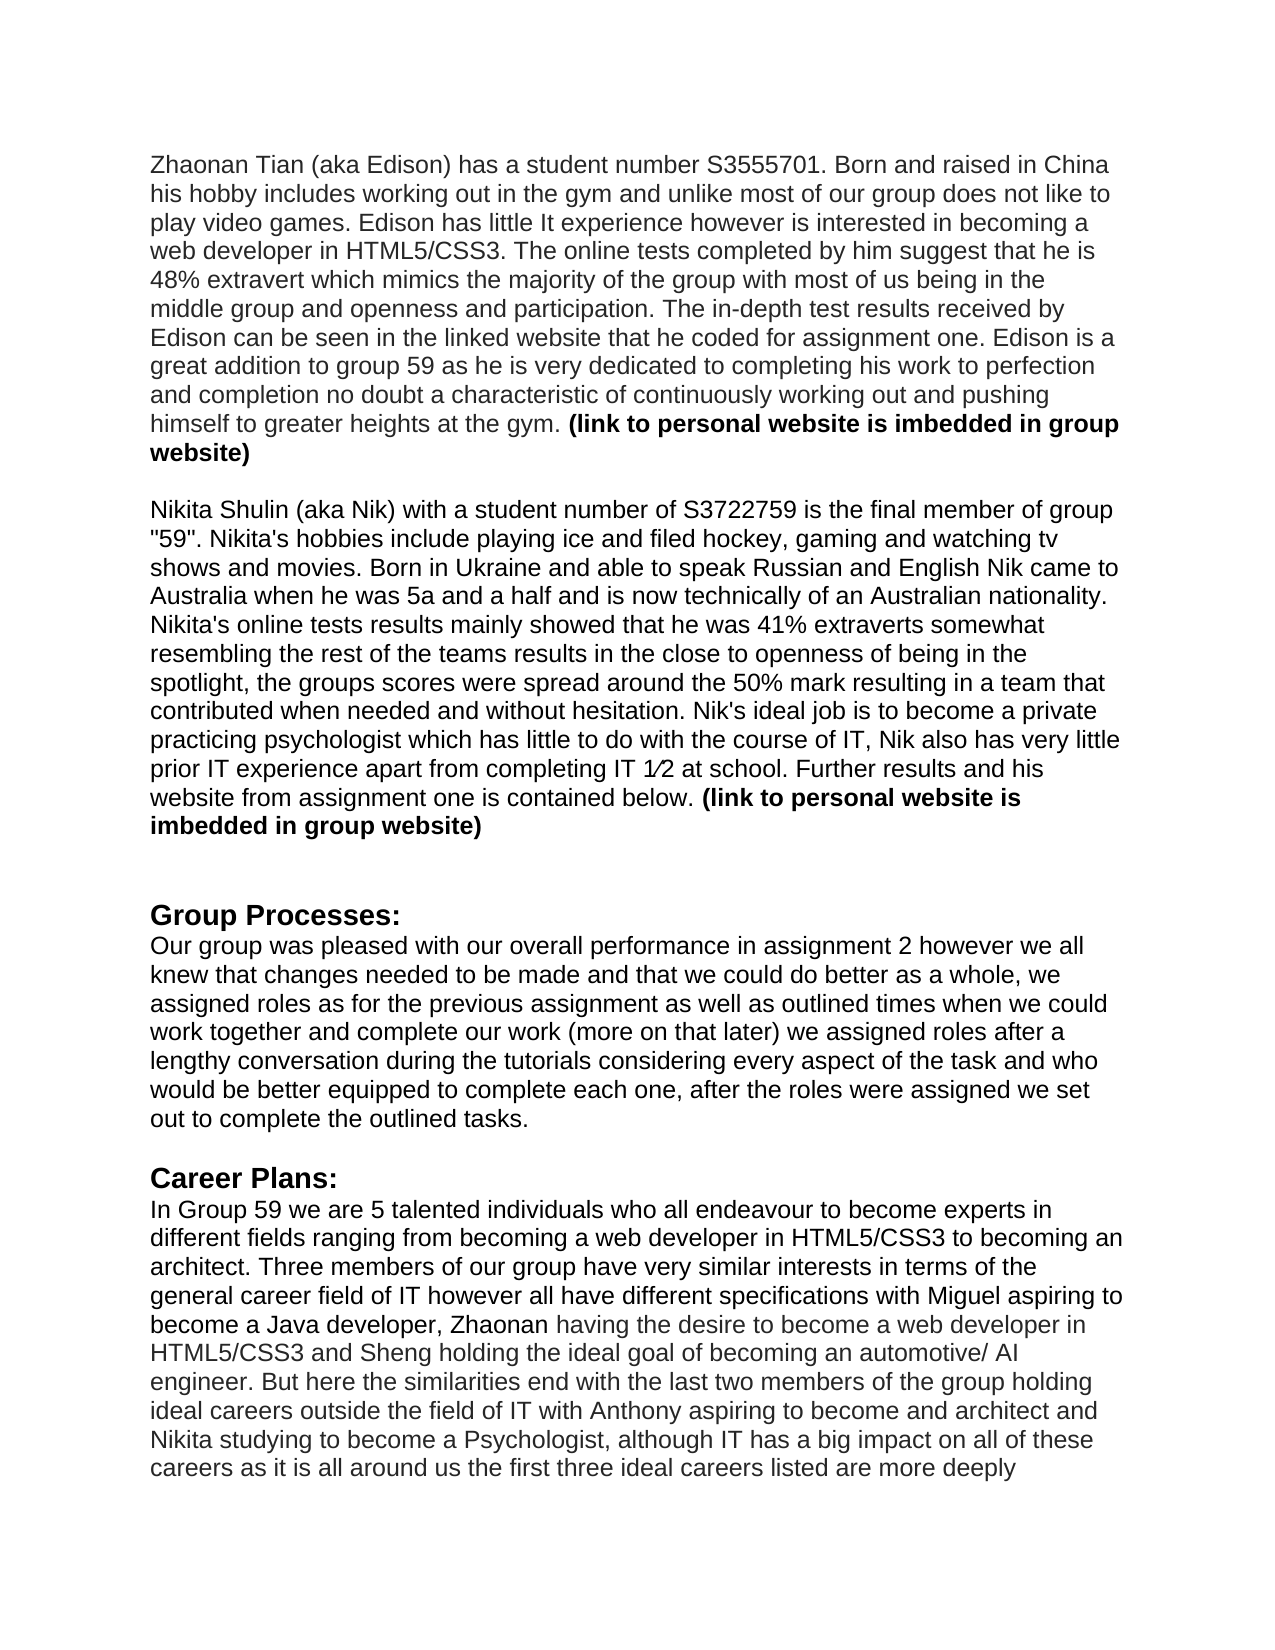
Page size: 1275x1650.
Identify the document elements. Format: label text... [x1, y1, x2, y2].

text Nikita Shulin (aka Nik) with a student number of S3722759 is the final member of group "59". Nikita's hobbies include playing ice and filed hockey, gaming and watching tv shows and movies. Born in Ukraine and able to speak Russian and English Nik came to Australia when he was 5a and a half and is now technically of an Australian nationality. Nikita's online tests results mainly showed that he was 41% extraverts somewhat resembling the rest of the teams results in the close to openness of being in the spotlight, the groups scores were spread around the 50% mark resulting in a team that contributed when needed and without hesitation. Nik's ideal job is to become a private practicing psychologist which has little to do with the course of IT, Nik also has very little prior IT experience apart from completing IT 1⁄2 at school. Further results and his website from assignment one is contained below. (link to personal website is imbedded in group website) [150, 495, 1125, 840]
text Our group was pleased with our overall performance in assignment 2 however we all knew that changes needed to be made and that we could do better as a whole, we assigned roles as for the previous assignment as well as outlined times when we could work together and complete our work (more on that later) we assigned roles after a lengthy conversation during the tutorials considering every aspect of the task and who would be better equipped to complete each one, after the roles were assigned we set out to complete the outlined tasks. [150, 931, 1125, 1132]
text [150, 1194, 1125, 1482]
text Career Plans: [150, 1161, 1125, 1194]
text Zhaonan Tian (aka Edison) has a student number S3555701. Born and raised in China his hobby includes working out in the gym and unlike most of our group does not like to play video games. Edison has little It experience however is interested in becoming a web developer in HTML5/CSS3. The online tests completed by him suggest that he is 48% extravert which mimics the majority of the group with most of us being in the middle group and openness and participation. The in-depth test results received by Edison can be seen in the linked website that he coded for assignment one. Edison is a great addition to group 59 as he is very dedicated to completing his work to perfection and completion no doubt a characteristic of continuously working out and pushing himself to greater heights at the gym. (link to personal website is imbedded in group website) [150, 150, 1125, 466]
text Group Processes: [150, 897, 1125, 931]
